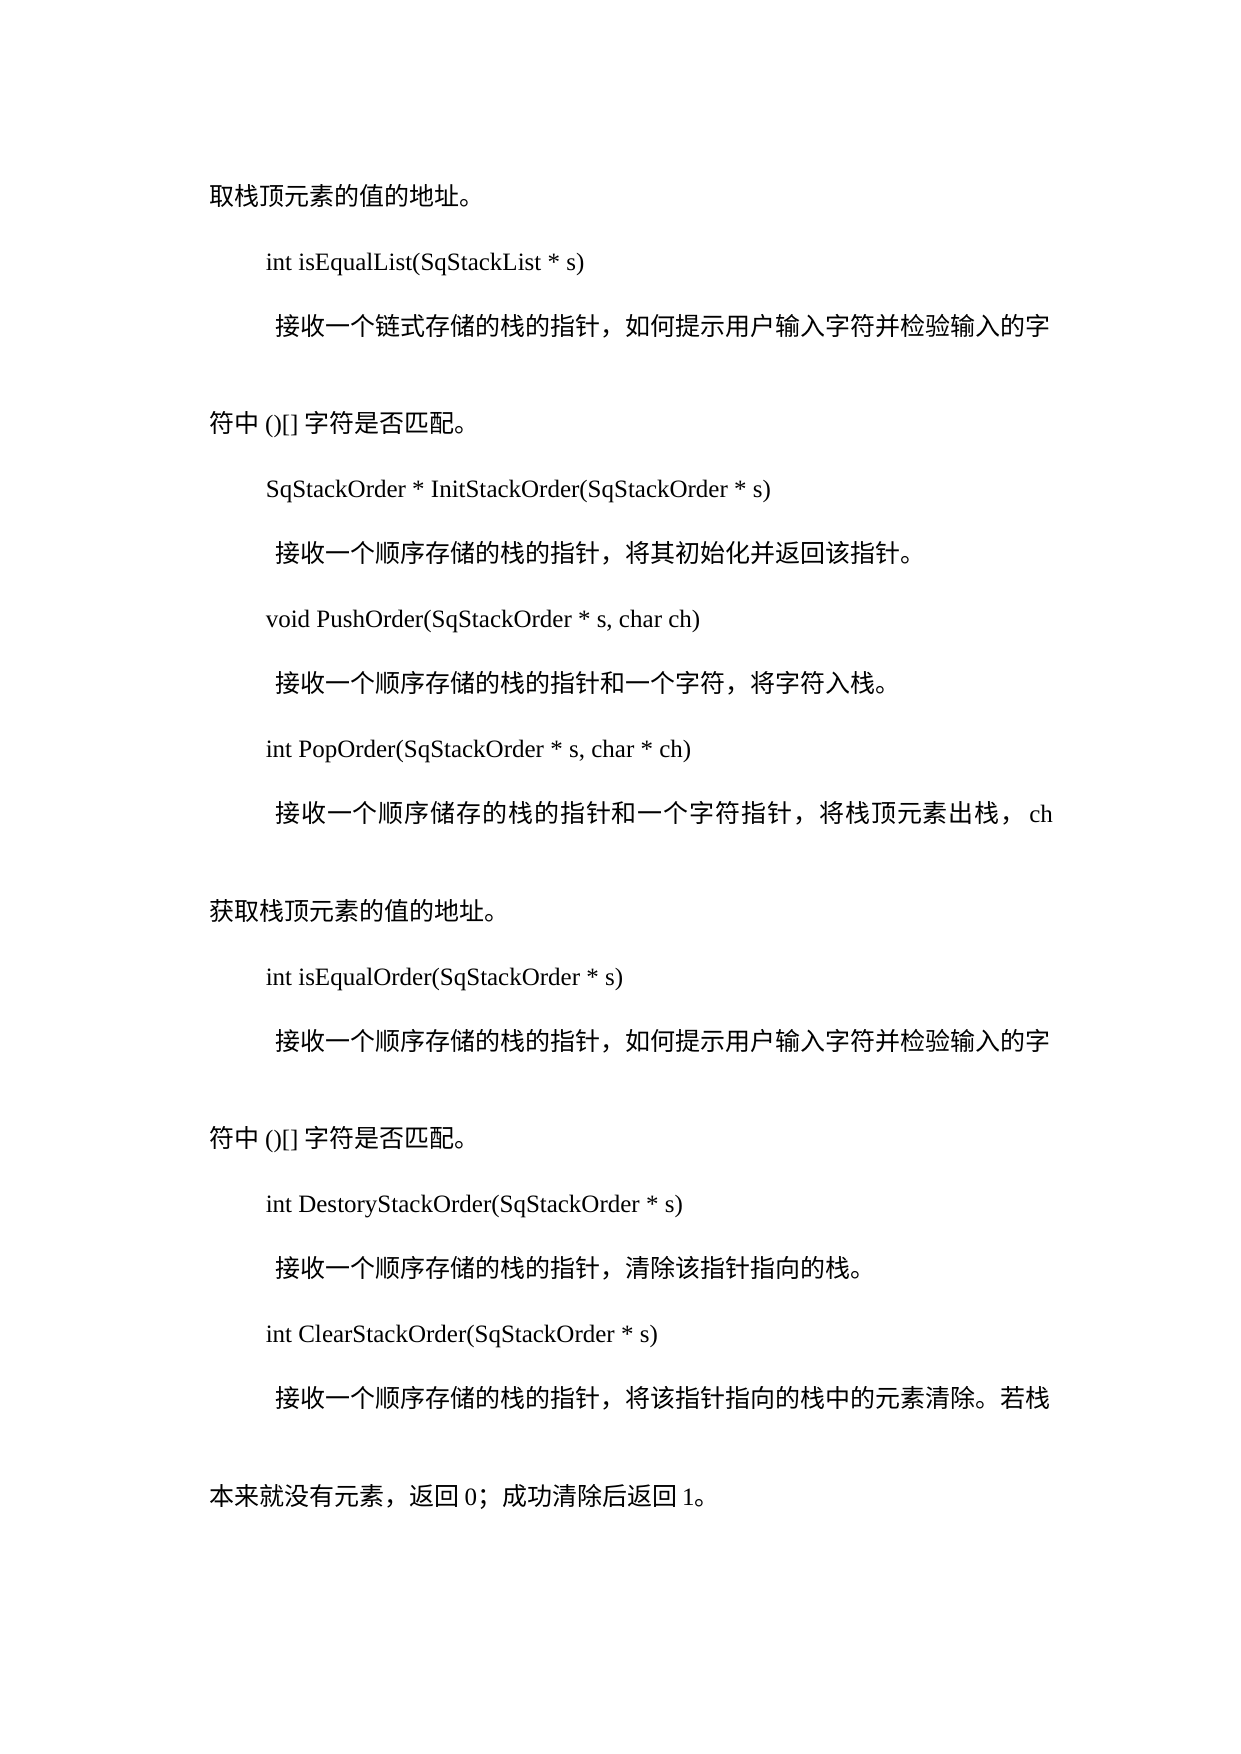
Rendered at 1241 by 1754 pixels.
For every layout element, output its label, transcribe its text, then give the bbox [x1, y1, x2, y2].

text int DestoryStackOrder(SqStackOrder * s) [209, 1188, 1053, 1220]
text 接收一个顺序存储的栈的指针和一个字符，将字符入栈。 [218, 649, 1053, 714]
text 接收一个链式存储的栈的指针，如何提示用户输入字符并检验输入的字符中 ()[] 字符是否匹配。 [209, 292, 1053, 454]
text 接收一个顺序存储的栈的指针，将其初始化并返回该指针。 [209, 519, 1053, 584]
text 接收一个顺序存储的栈的指针，如何提示用户输入字符并检验输入的字符中 ()[] 字符是否匹配。 [209, 1007, 1053, 1169]
text int PopOrder(SqStackOrder * s, char * ch) [209, 733, 1053, 765]
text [209, 162, 1053, 227]
text 接收一个顺序储存的栈的指针和一个字符指针，将栈顶元素出栈，ch获取栈顶元素的值的地址。 [209, 779, 1053, 942]
text int isEqualOrder(SqStackOrder * s) [209, 960, 1053, 993]
text int isEqualList(SqStackList * s) [209, 245, 1053, 278]
text 接收一个顺序存储的栈的指针，清除该指针指向的栈。 [218, 1234, 1053, 1299]
text void PushOrder(SqStackOrder * s, char ch) [209, 603, 1053, 635]
text int ClearStackOrder(SqStackOrder * s) [209, 1318, 1053, 1350]
text SqStackOrder * InitStackOrder(SqStackOrder * s) [209, 473, 1053, 505]
text 接收一个顺序存储的栈的指针，将该指针指向的栈中的元素清除。若栈本来就没有元素，返回0；成功清除后返回1。 [209, 1364, 1053, 1527]
